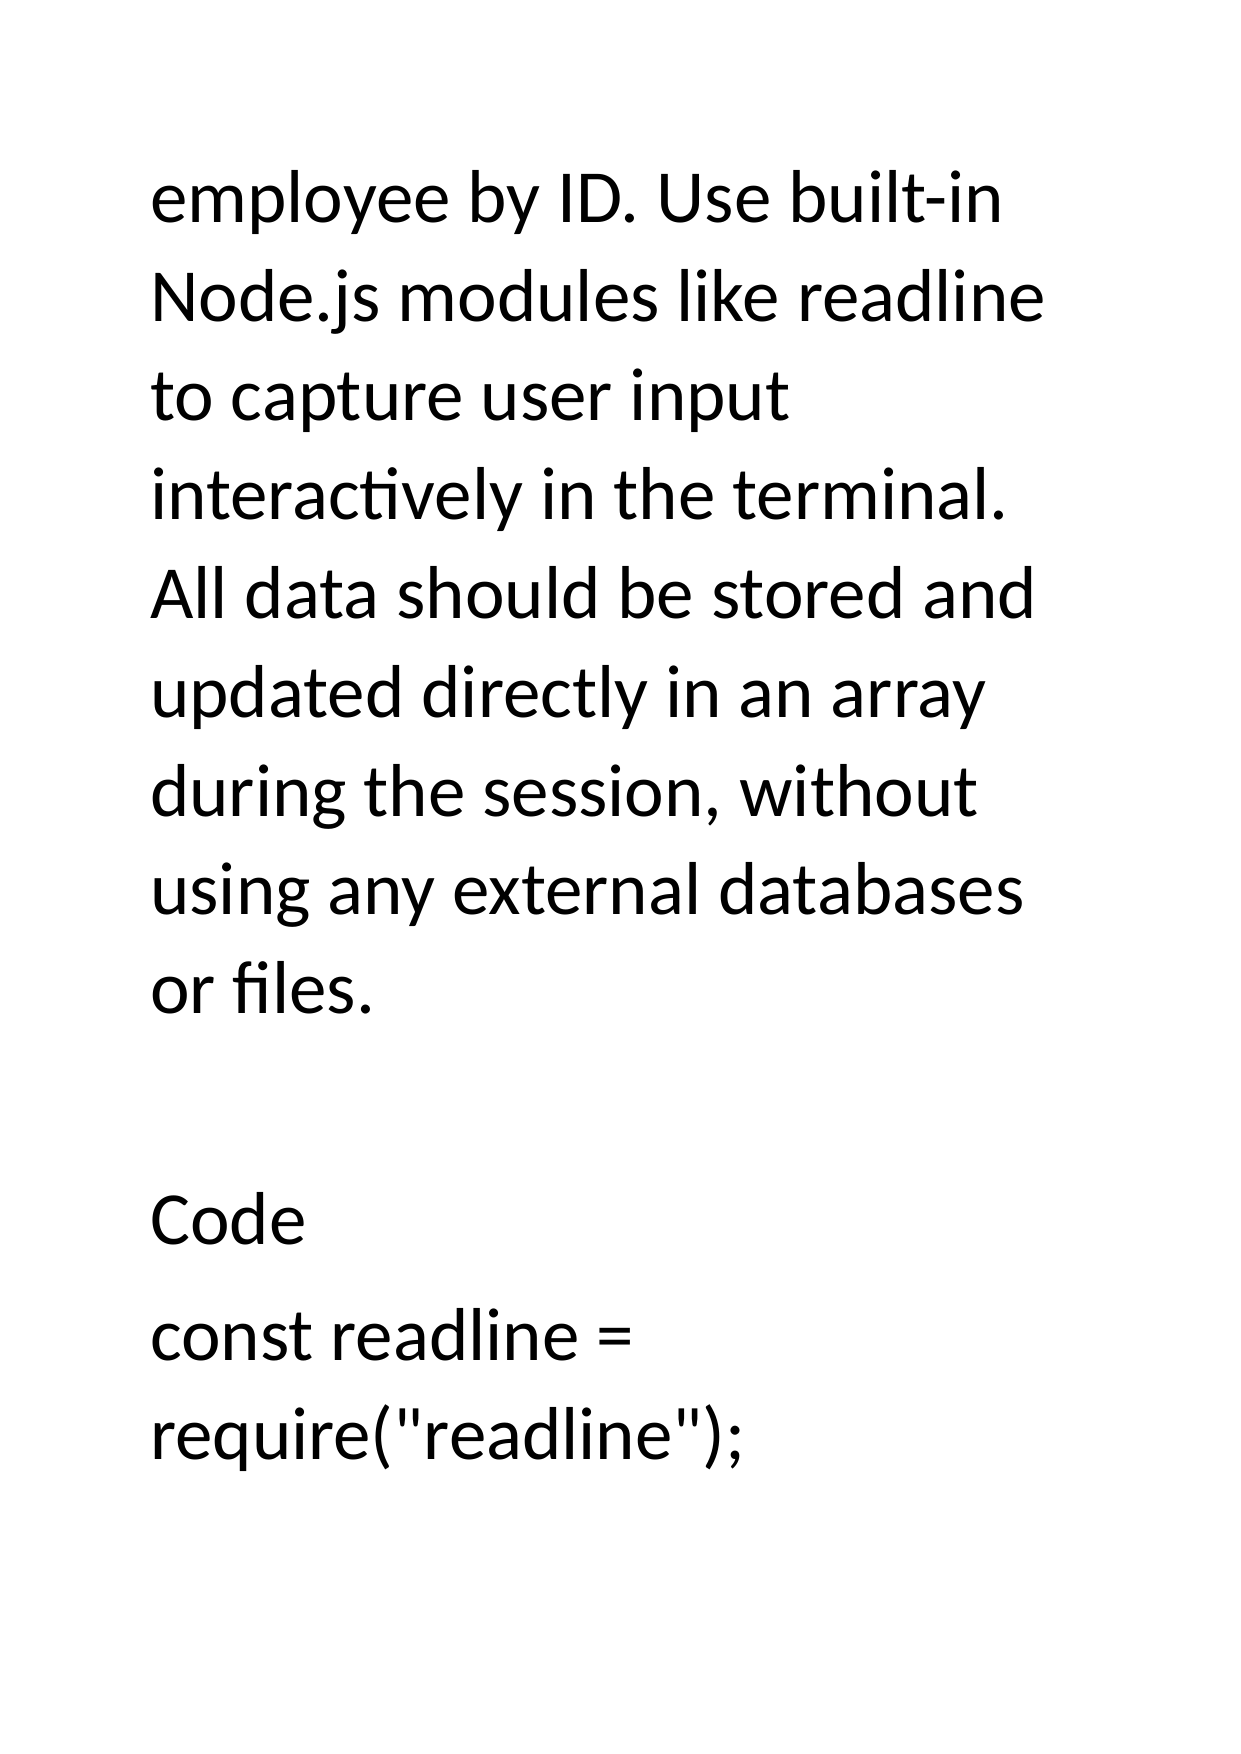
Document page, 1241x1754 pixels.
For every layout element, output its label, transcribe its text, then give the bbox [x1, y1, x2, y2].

text Code [150, 1172, 1090, 1263]
text const readline = require("readline"); [150, 1287, 1090, 1478]
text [150, 150, 1090, 1032]
